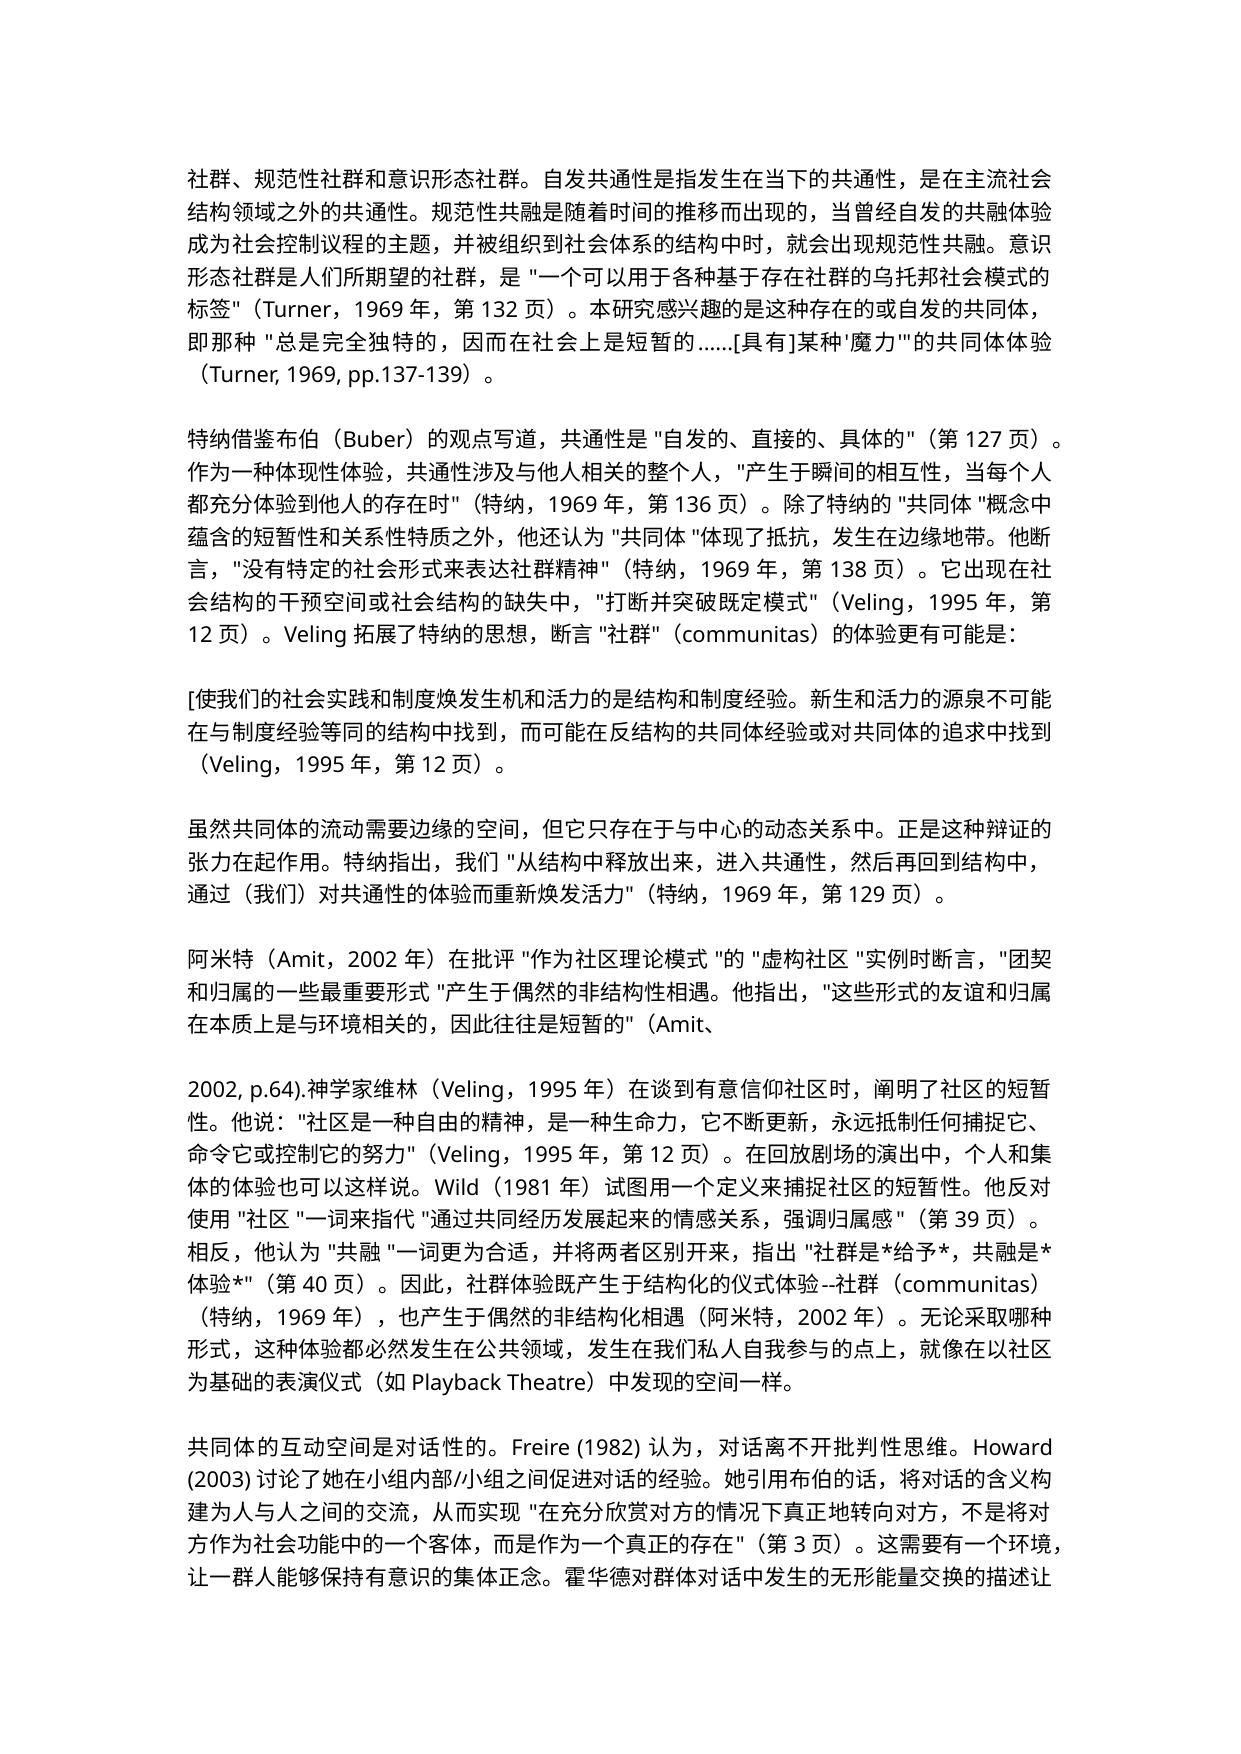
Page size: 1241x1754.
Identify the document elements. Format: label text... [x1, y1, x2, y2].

text 2002, p.64).神学家维林（Veling，1995 年）在谈到有意信仰社区时，阐明了社区的短暂性。他说："社区是一种自由的精神，是一种生命力，它不断更新，永远抵制任何捕捉它、命令它或控制它的努力"（Veling，1995 年，第 12 页）。在回放剧场的演出中，个人和集体的体验也可以这样说。Wild（1981 年）试图用一个定义来捕捉社区的短暂性。他反对使用 "社区 "一词来指代 "通过共同经历发展起来的情感关系，强调归属感"（第 39 页）。相反，他认为 "共融 "一词更为合适，并将两者区别开来，指出 "社群是*给予*，共融是*体验*"（第 40 页）。因此，社群体验既产生于结构化的仪式体验--社群（communitas）（特纳，1969 年），也产生于偶然的非结构化相遇（阿米特，2002 年）。无论采取哪种形式，这种体验都必然发生在公共领域，发生在我们私人自我参与的点上，就像在以社区为基础的表演仪式（如 Playback Theatre）中发现的空间一样。 [187, 1072, 1053, 1397]
text 特纳借鉴布伯（Buber）的观点写道，共通性是 "自发的、直接的、具体的"（第 127 页）。作为一种体现性体验，共通性涉及与他人相关的整个人，"产生于瞬间的相互性，当每个人都充分体验到他人的存在时"（特纳，1969 年，第 136 页）。除了特纳的 "共同体 "概念中蕴含的短暂性和关系性特质之外，他还认为 "共同体 "体现了抵抗，发生在边缘地带。他断言，"没有特定的社会形式来表达社群精神"（特纳，1969 年，第 138 页）。它出现在社会结构的干预空间或社会结构的缺失中，"打断并突破既定模式"（Veling，1995 年，第 12 页）。Veling 拓展了特纳的思想，断言 "社群"（communitas）的体验更有可能是： [187, 422, 1053, 649]
text [使我们的社会实践和制度焕发生机和活力的是结构和制度经验。新生和活力的源泉不可能在与制度经验等同的结构中找到，而可能在反结构的共同体经验或对共同体的追求中找到（Veling，1995 年，第 12 页）。 [187, 682, 1053, 779]
text 虽然共同体的流动需要边缘的空间，但它只存在于与中心的动态关系中。正是这种辩证的张力在起作用。特纳指出，我们 "从结构中释放出来，进入共通性，然后再回到结构中，通过（我们）对共通性的体验而重新焕发活力"（特纳，1969 年，第 129 页）。 [187, 812, 1053, 909]
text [187, 162, 1053, 389]
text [187, 1429, 1053, 1592]
text 阿米特（Amit，2002 年）在批评 "作为社区理论模式 "的 "虚构社区 "实例时断言，"团契和归属的一些最重要形式 "产生于偶然的非结构性相遇。他指出，"这些形式的友谊和归属在本质上是与环境相关的，因此往往是短暂的"（Amit、 [187, 942, 1053, 1039]
